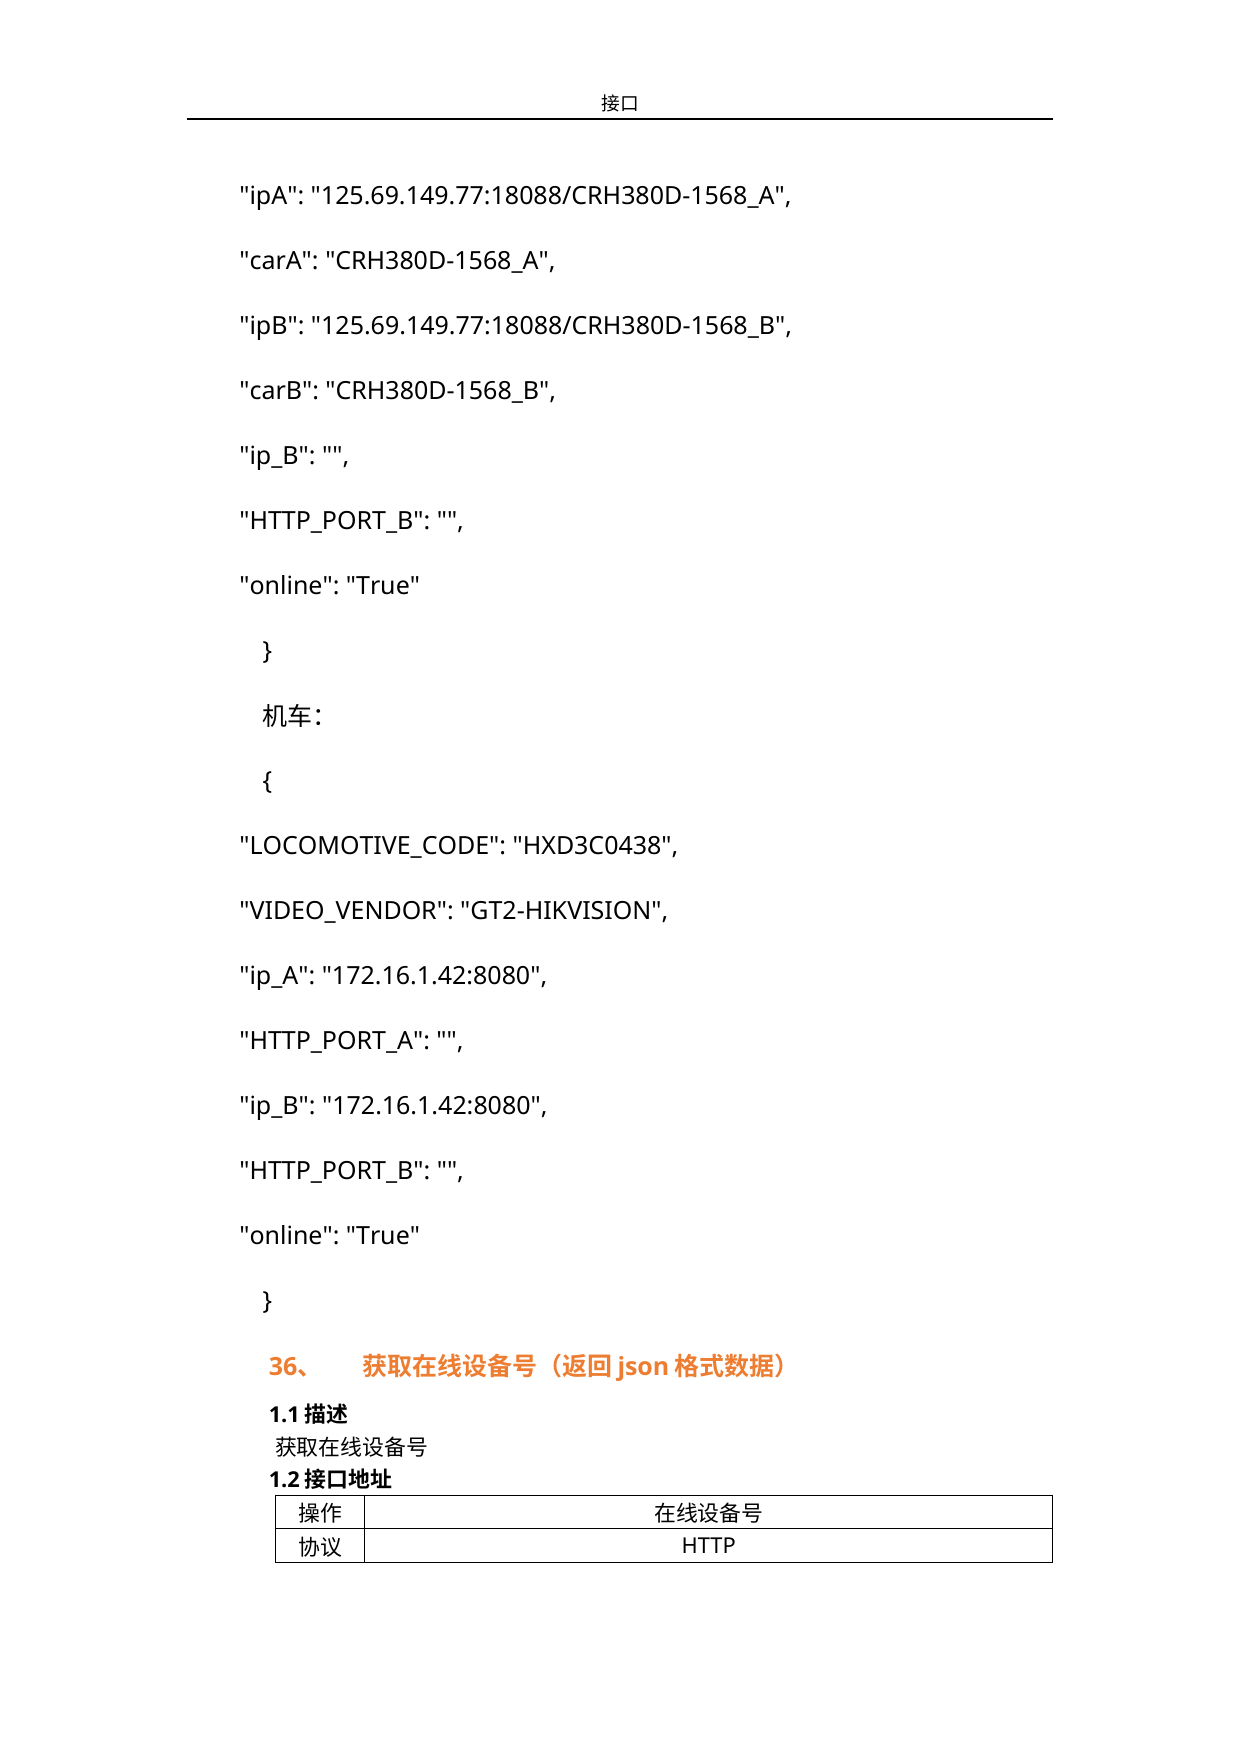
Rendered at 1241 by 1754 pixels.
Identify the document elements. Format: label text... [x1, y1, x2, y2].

text "ip_B": "", [187, 422, 1053, 487]
text 机车： [187, 682, 1053, 747]
text "HTTP_PORT_B": "", [187, 1137, 1053, 1202]
text "ipB": "125.69.149.77:18088/CRH380D-1568_B", [187, 292, 1053, 357]
text 获取在线设备号（返回json格式数据） [269, 1332, 1053, 1397]
text "VIDEO_VENDOR": "GT2-HIKVISION", [187, 877, 1053, 942]
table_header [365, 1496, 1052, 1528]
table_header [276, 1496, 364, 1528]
text } [187, 1267, 1053, 1332]
text "online": "True" [187, 552, 1053, 617]
text 获取在线设备号 [275, 1429, 1053, 1462]
text "online": "True" [187, 1202, 1053, 1267]
text "ipA": "125.69.149.77:18088/CRH380D-1568_A", [187, 162, 1053, 227]
text "HTTP_PORT_B": "", [187, 487, 1053, 552]
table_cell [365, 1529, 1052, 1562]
text "carA": "CRH380D-1568_A", [187, 227, 1053, 292]
text "carB": "CRH380D-1568_B", [187, 357, 1053, 422]
text 1.2接口地址 [231, 1462, 1053, 1494]
text "HTTP_PORT_A": "", [187, 1007, 1053, 1072]
text "ip_A": "172.16.1.42:8080", [187, 942, 1053, 1007]
text "ip_B": "172.16.1.42:8080", [187, 1072, 1053, 1137]
text 1.1描述 [231, 1397, 1053, 1429]
text "LOCOMOTIVE_CODE": "HXD3C0438", [187, 812, 1053, 877]
text } [187, 617, 1053, 682]
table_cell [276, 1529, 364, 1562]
text { [187, 747, 1053, 812]
